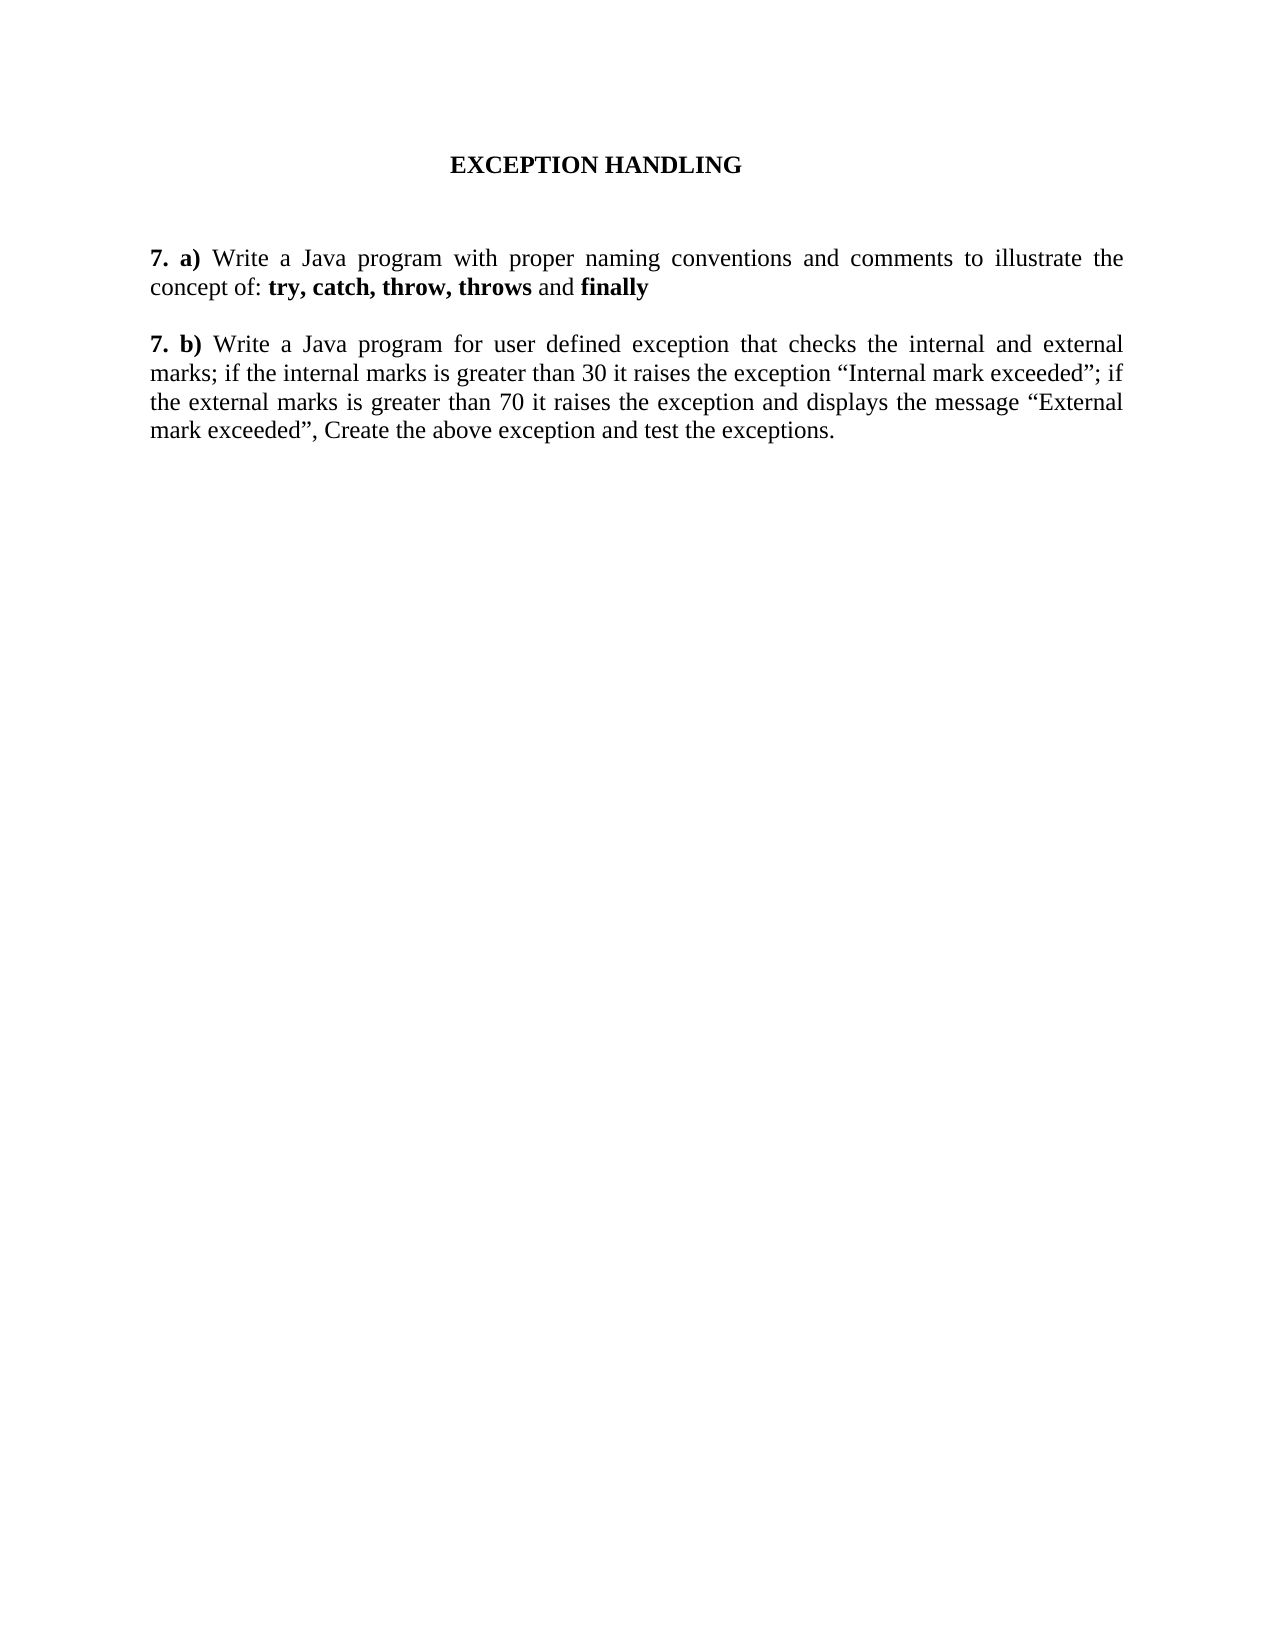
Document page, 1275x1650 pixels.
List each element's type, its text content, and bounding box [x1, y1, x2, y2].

text 7. b) Write a Java program for user defined exception that checks the internal and external marks; if the internal marks is greater than 30 it raises the exception “Internal mark exceeded”; if the external marks is greater than 70 it raises the exception and displays the message “External mark exceeded”, Create the above exception and test the exceptions. [150, 329, 1125, 444]
text 7. a) Write a Java program with proper naming conventions and comments to illustrate the concept of: try, catch, throw, throws and finally [150, 243, 1125, 301]
text EXCEPTION HANDLING [150, 150, 1125, 179]
